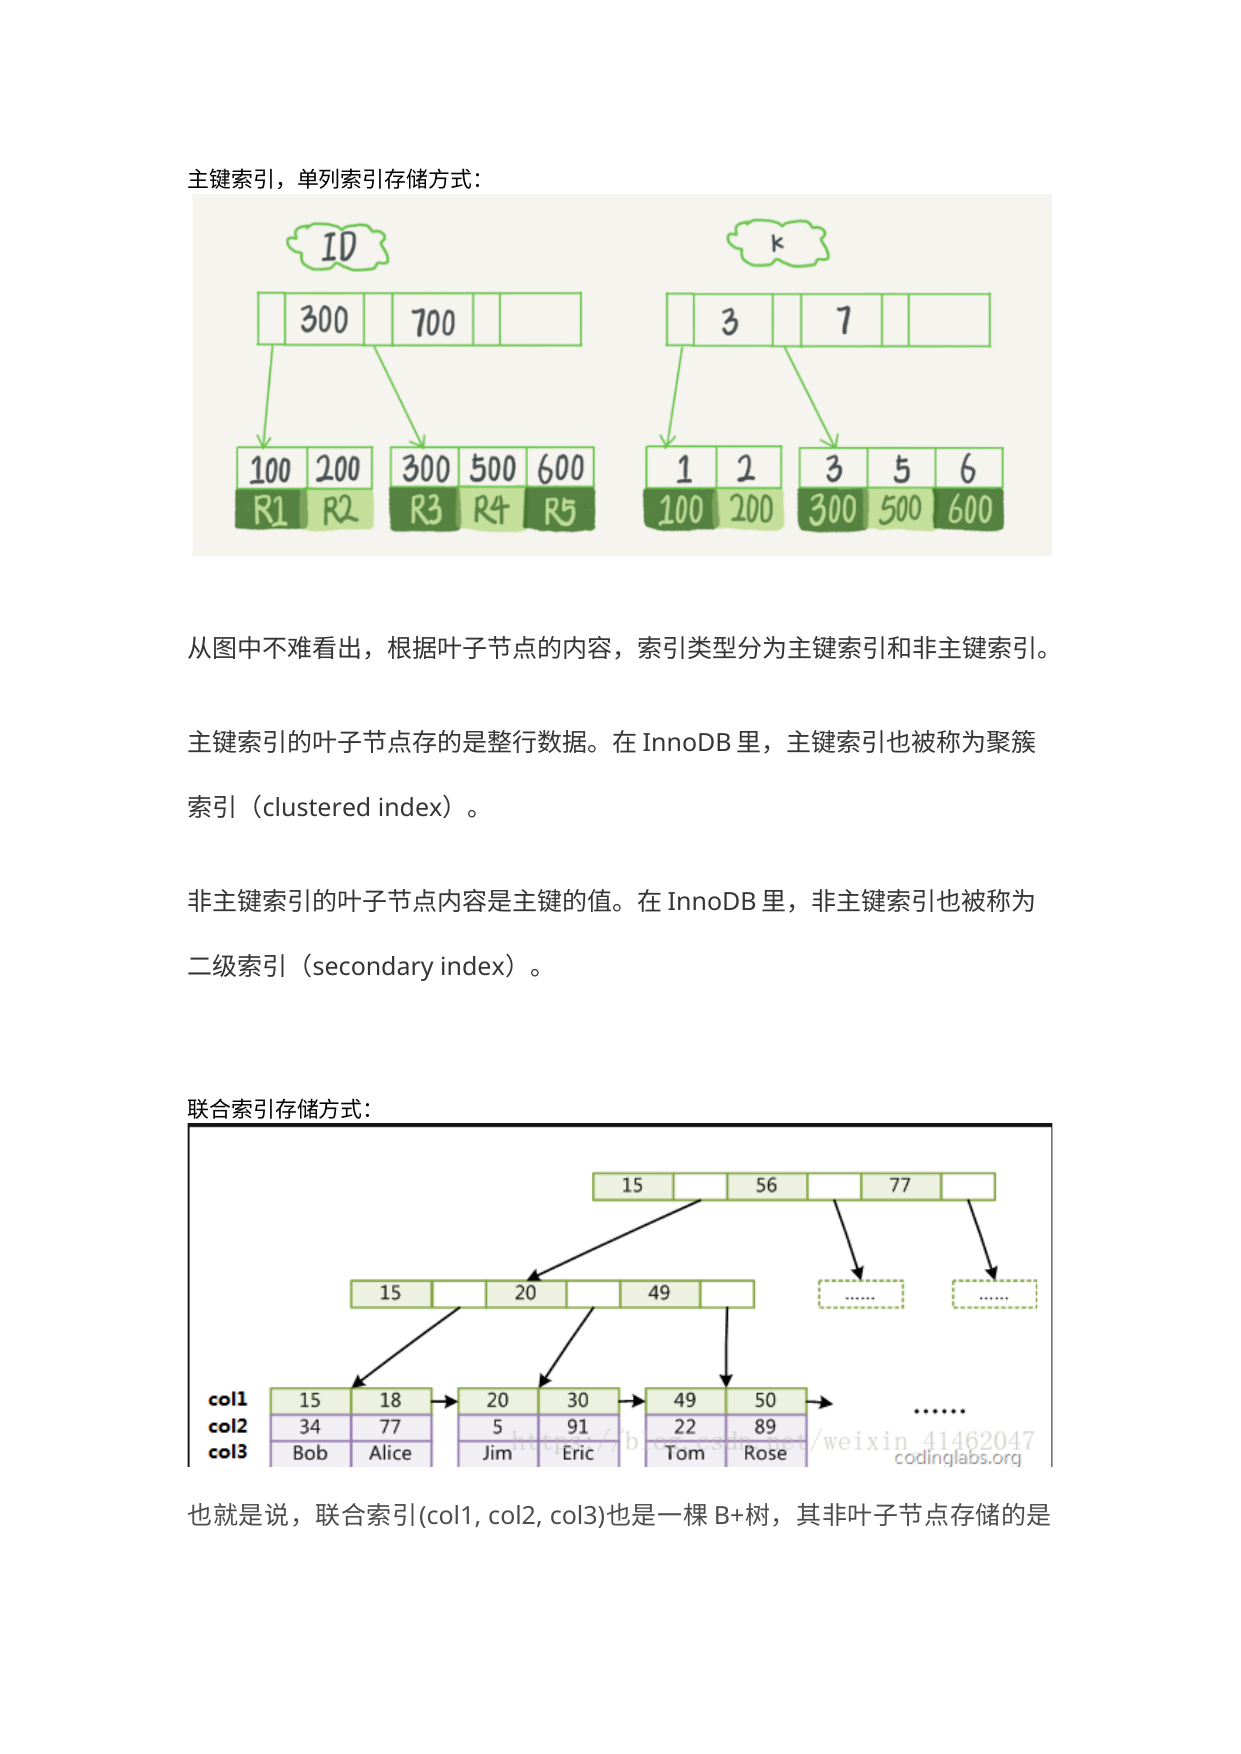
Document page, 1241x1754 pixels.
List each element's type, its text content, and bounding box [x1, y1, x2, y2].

text 联合索引存储方式： [187, 1091, 1053, 1123]
text 主键索引，单列索引存储方式： [187, 162, 1053, 194]
picture [187, 1123, 1053, 1467]
text 从图中不难看出，根据叶子节点的内容，索引类型分为主键索引和非主键索引。 [187, 614, 1053, 679]
text 非主键索引的叶子节点内容是主键的值。在InnoDB里，非主键索引也被称为二级索引（secondary index）。 [187, 867, 1053, 997]
picture [187, 194, 1053, 556]
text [187, 1481, 1053, 1546]
text 主键索引的叶子节点存的是整行数据。在InnoDB里，主键索引也被称为聚簇索引（clustered index）。 [187, 708, 1053, 838]
